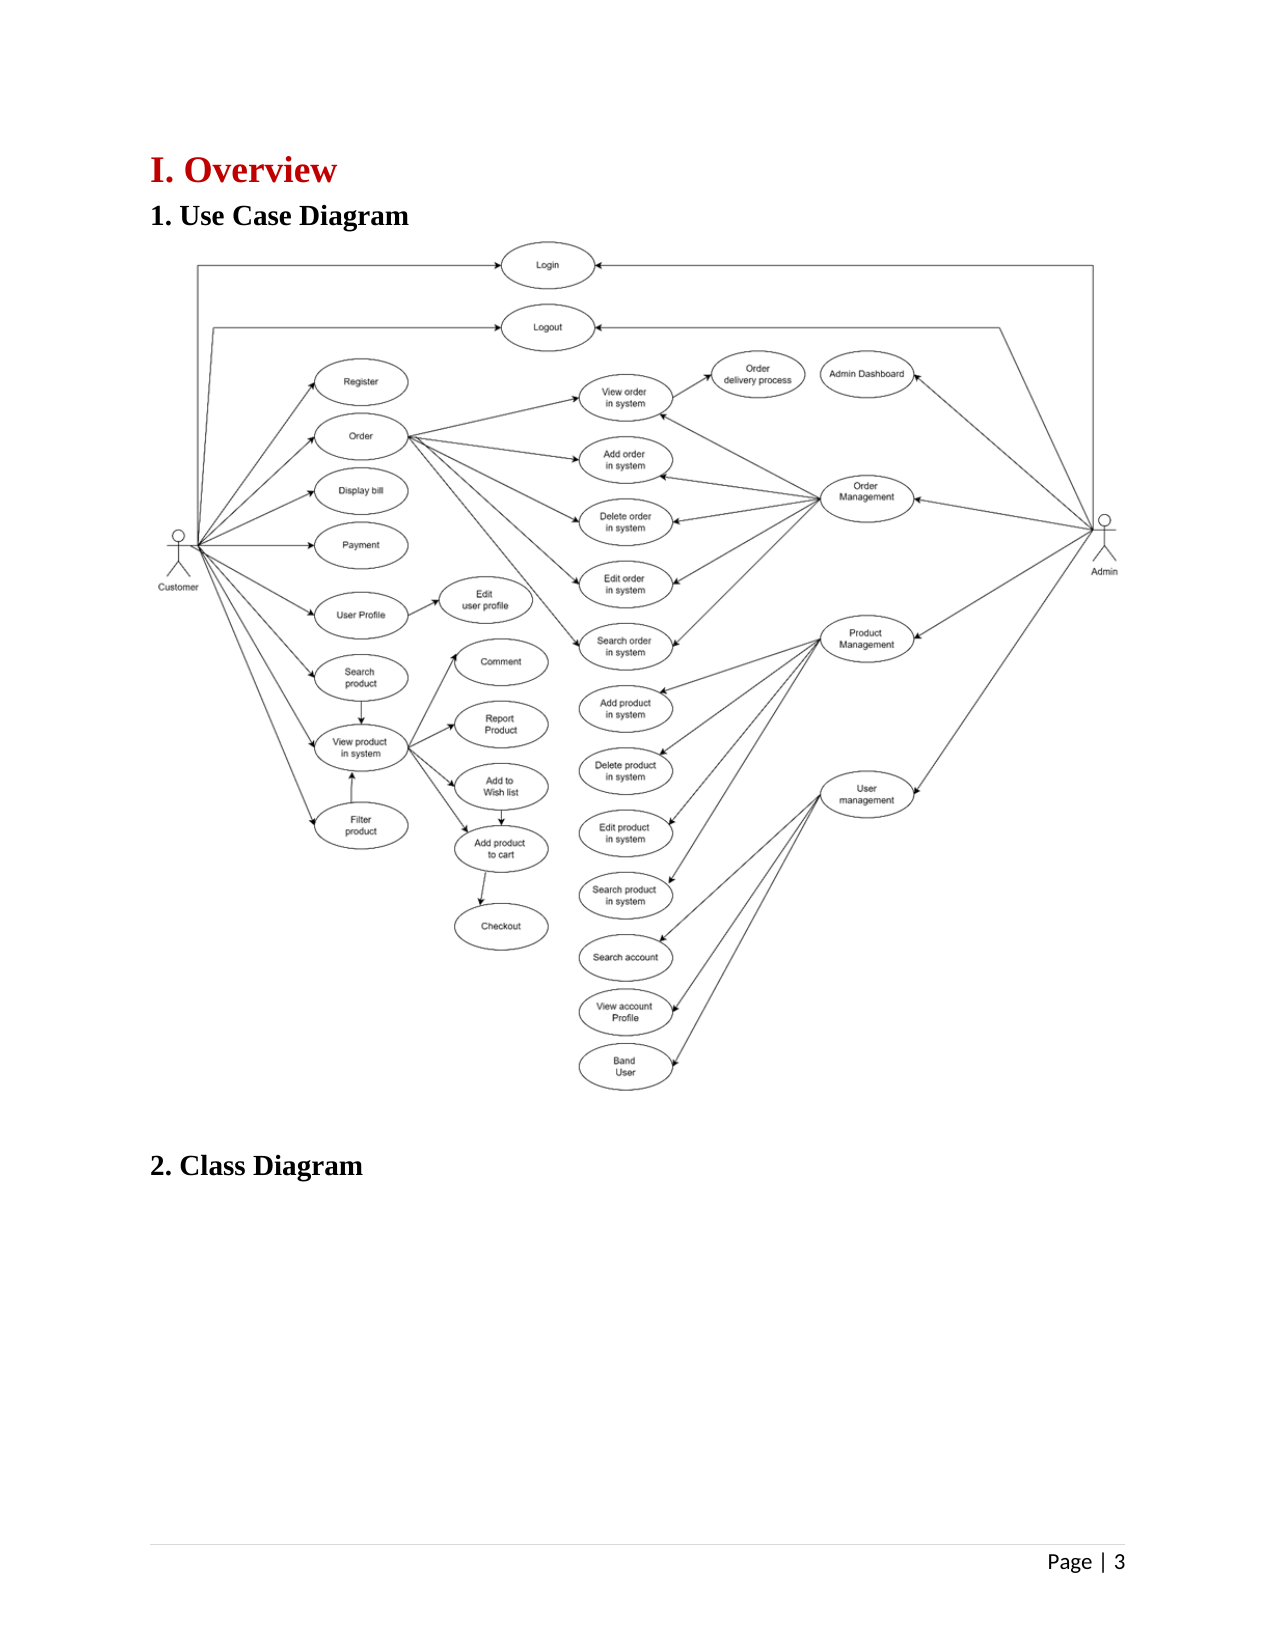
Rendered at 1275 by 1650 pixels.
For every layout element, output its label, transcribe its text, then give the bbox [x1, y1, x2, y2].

picture [150, 234, 1125, 1099]
subtitle 1. Use Case Diagram [150, 198, 1125, 232]
subtitle 2. Class Diagram [150, 1148, 1125, 1182]
subtitle I. Overview [150, 147, 1125, 190]
